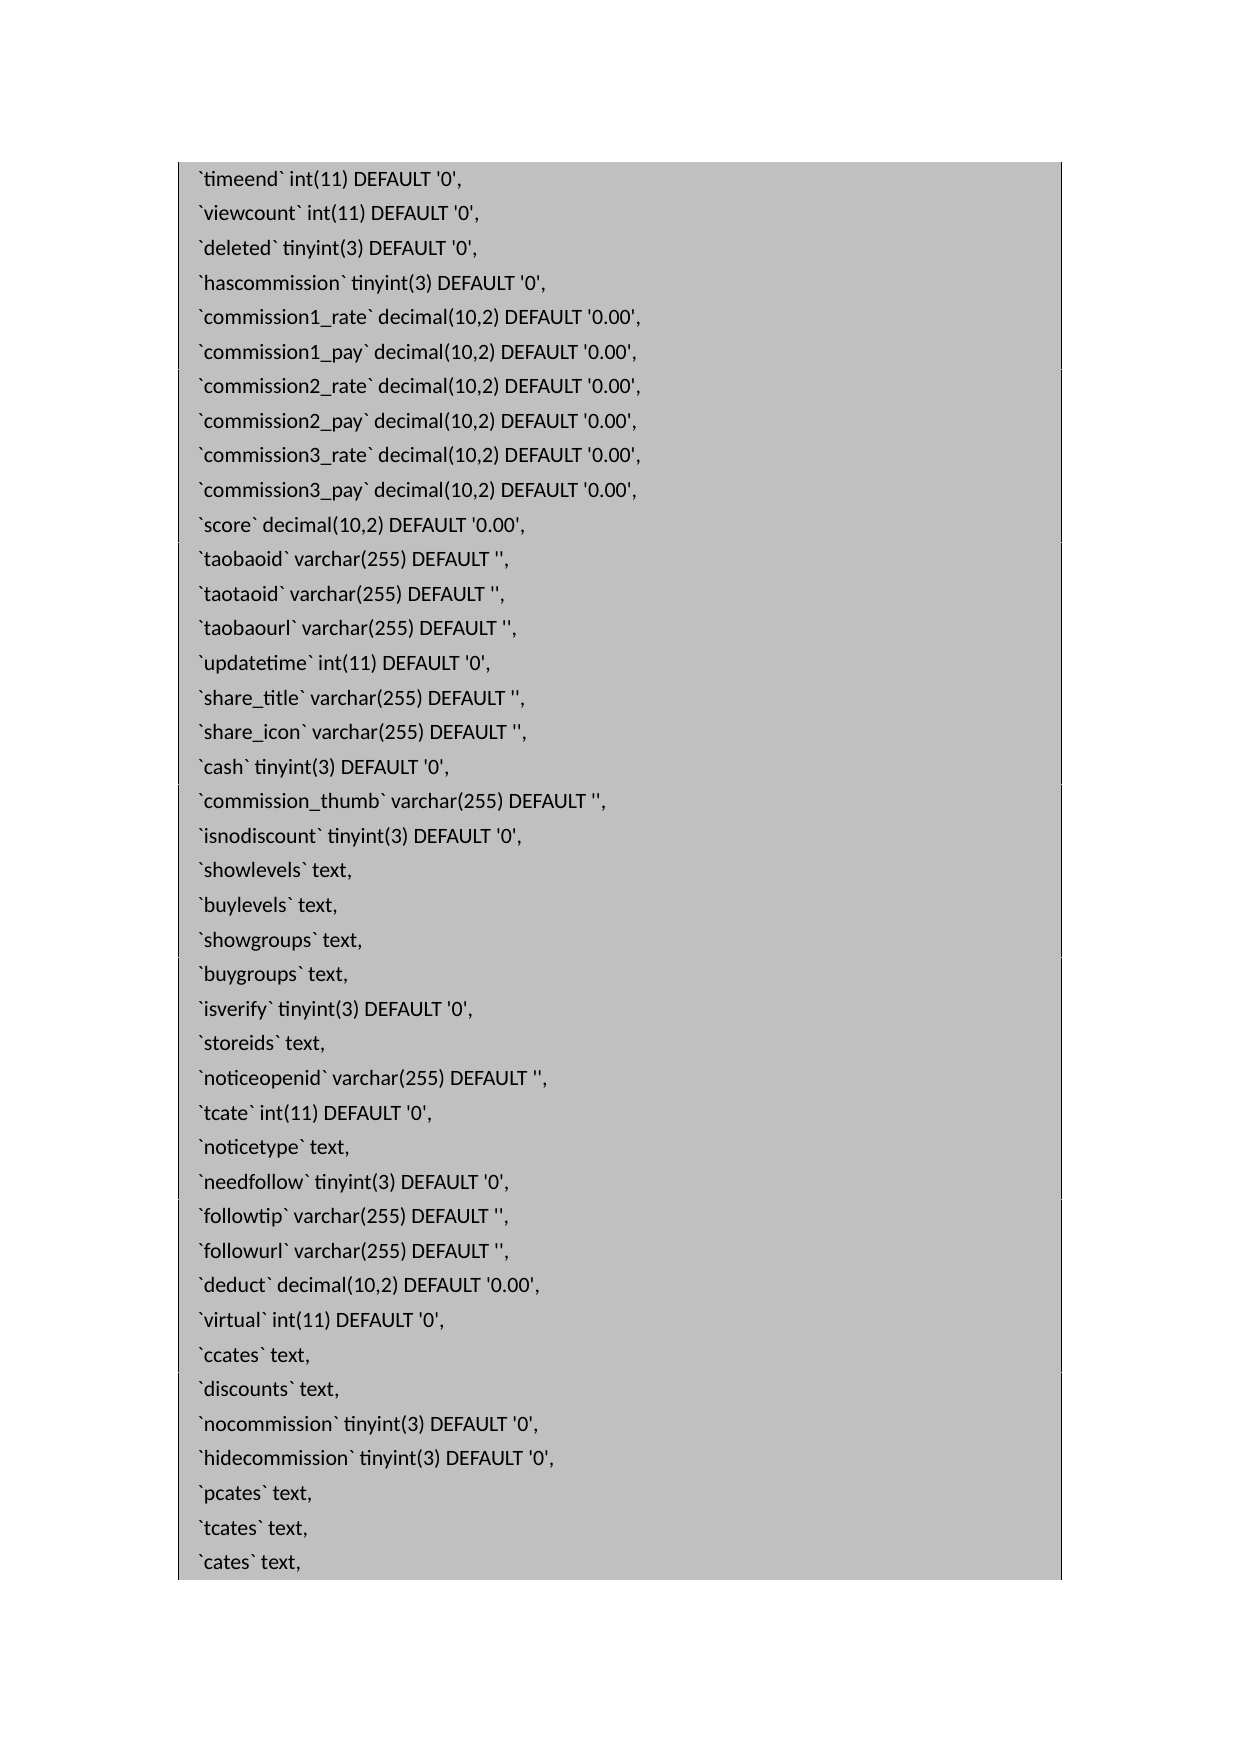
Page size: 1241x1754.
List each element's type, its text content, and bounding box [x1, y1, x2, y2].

list `cash` tinyint(3) DEFAULT '0', [179, 750, 1061, 784]
list `followtip` varchar(255) DEFAULT '', [179, 1199, 1061, 1234]
list `showgroups` text, [179, 923, 1061, 957]
list `showlevels` text, [179, 854, 1061, 888]
list `commission1_pay` decimal(10,2) DEFAULT '0.00', [179, 335, 1061, 369]
list `storeids` text, [179, 1027, 1061, 1061]
list `needfollow` tinyint(3) DEFAULT '0', [179, 1165, 1061, 1199]
list `share_icon` varchar(255) DEFAULT '', [179, 715, 1061, 750]
list `taobaoid` varchar(255) DEFAULT '', [179, 542, 1061, 577]
list `noticeopenid` varchar(255) DEFAULT '', [179, 1061, 1061, 1096]
list `taobaourl` varchar(255) DEFAULT '', [179, 612, 1061, 646]
list `noticetype` text, [179, 1130, 1061, 1165]
list `commission2_rate` decimal(10,2) DEFAULT '0.00', [179, 369, 1061, 404]
list `tcate` int(11) DEFAULT '0', [179, 1096, 1061, 1130]
list `updatetime` int(11) DEFAULT '0', [179, 646, 1061, 681]
list `viewcount` int(11) DEFAULT '0', [179, 197, 1061, 231]
list `ccates` text, [179, 1338, 1061, 1372]
list `hascommission` tinyint(3) DEFAULT '0', [179, 266, 1061, 300]
list `isnodiscount` tinyint(3) DEFAULT '0', [179, 819, 1061, 854]
list `virtual` int(11) DEFAULT '0', [179, 1303, 1061, 1338]
list `commission3_rate` decimal(10,2) DEFAULT '0.00', [179, 439, 1061, 473]
list `buylevels` text, [179, 888, 1061, 923]
list `commission3_pay` decimal(10,2) DEFAULT '0.00', [179, 473, 1061, 508]
list `pcates` text, [179, 1476, 1061, 1511]
list `deduct` decimal(10,2) DEFAULT '0.00', [179, 1269, 1061, 1303]
list `share_title` varchar(255) DEFAULT '', [179, 681, 1061, 715]
list `followurl` varchar(255) DEFAULT '', [179, 1234, 1061, 1269]
list `commission2_pay` decimal(10,2) DEFAULT '0.00', [179, 404, 1061, 439]
list `commission1_rate` decimal(10,2) DEFAULT '0.00', [179, 300, 1061, 335]
list `score` decimal(10,2) DEFAULT '0.00', [179, 508, 1061, 542]
list `isverify` tinyint(3) DEFAULT '0', [179, 992, 1061, 1027]
list `commission_thumb` varchar(255) DEFAULT '', [179, 784, 1061, 819]
list `cates` text, [179, 1545, 1061, 1580]
list `taotaoid` varchar(255) DEFAULT '', [179, 577, 1061, 612]
list `nocommission` tinyint(3) DEFAULT '0', [179, 1407, 1061, 1442]
list `discounts` text, [179, 1372, 1061, 1407]
list `deleted` tinyint(3) DEFAULT '0', [179, 231, 1061, 266]
list `timeend` int(11) DEFAULT '0', [179, 162, 1061, 197]
list `buygroups` text, [179, 957, 1061, 992]
list `hidecommission` tinyint(3) DEFAULT '0', [179, 1442, 1061, 1476]
list `tcates` text, [179, 1511, 1061, 1545]
